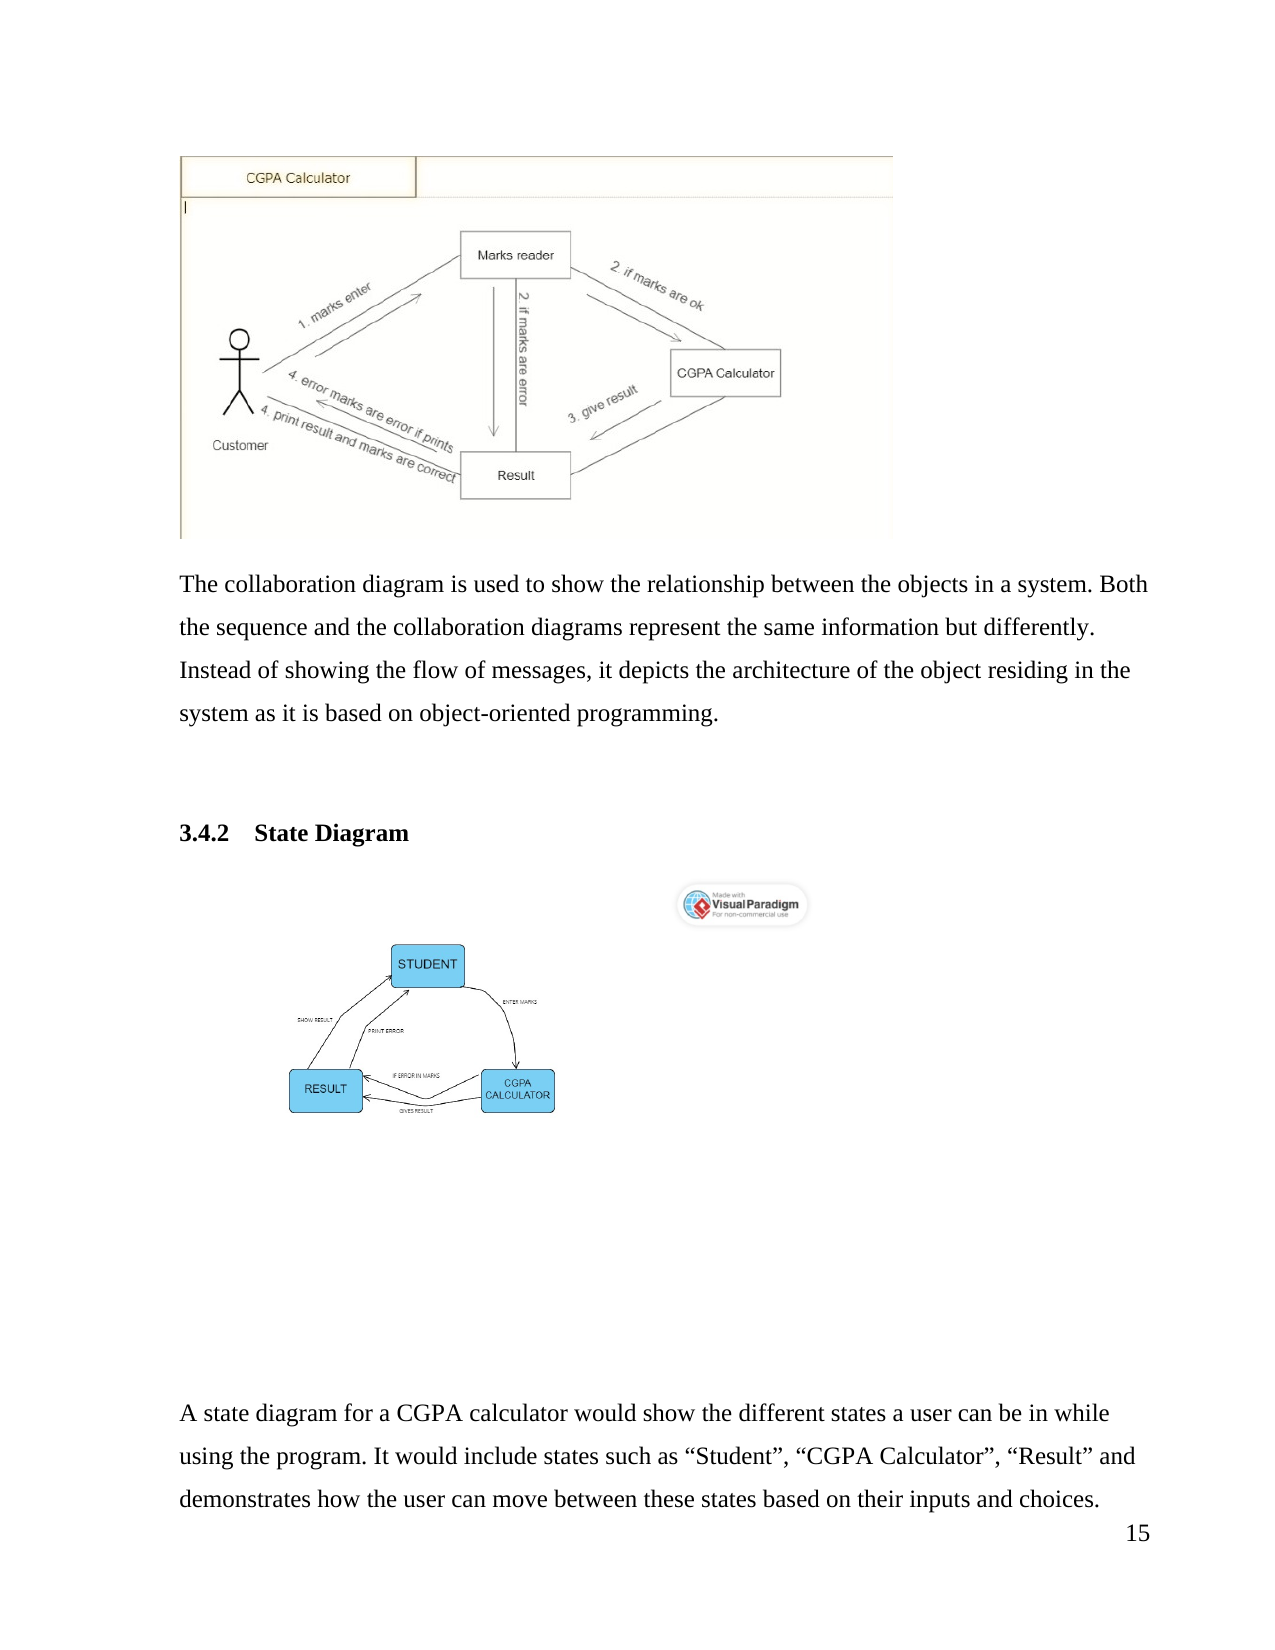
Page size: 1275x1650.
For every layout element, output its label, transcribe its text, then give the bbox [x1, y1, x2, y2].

picture [179, 877, 813, 1368]
text A state diagram for a CGPA calculator would show the different states a user can be in while using the program. It would include states such as “Student”, “CGPA Calculator”, “Result” and demonstrates how the user can move between these states based on their inputs and choices. [179, 1398, 1150, 1513]
text The collaboration diagram is used to show the relationship between the objects in a system. Both the sequence and the collaboration diagrams represent the same information but differently. Instead of showing the flow of messages, it depicts the architecture of the object residing in the system as it is based on object-oriented programming. [179, 569, 1150, 727]
text 3.4.2 State Diagram [179, 818, 1150, 847]
picture [179, 156, 893, 539]
